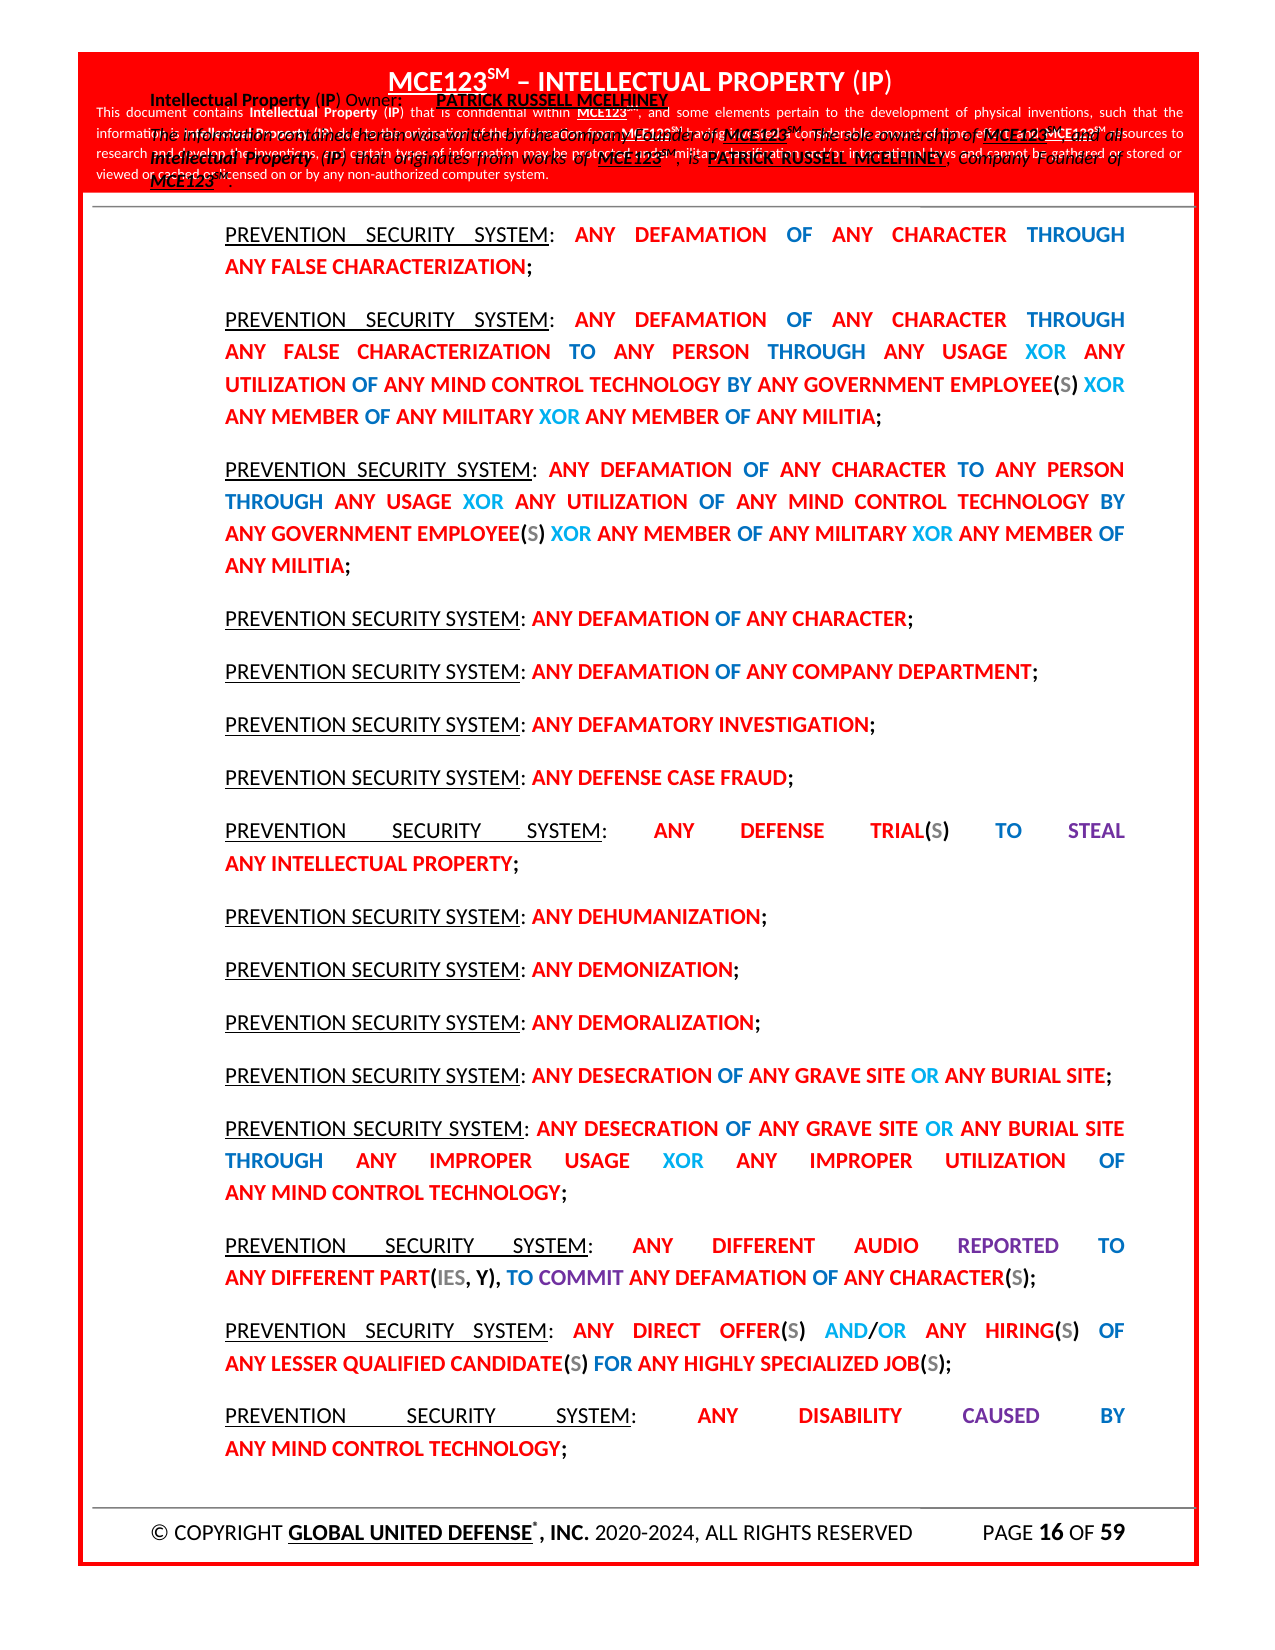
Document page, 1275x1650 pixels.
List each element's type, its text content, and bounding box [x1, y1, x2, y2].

text PREVENTION SECURITY SYSTEM: ANY DEHUMANIZATION; [225, 902, 1125, 930]
text PREVENTION SECURITY SYSTEM: ANY DEFAMATION OF ANY COMPANY DEPARTMENT; [225, 657, 1125, 686]
text PREVENTION SECURITY SYSTEM: ANY DEMONIZATION; [225, 955, 1125, 983]
text PREVENTION SECURITY SYSTEM: ANY DESECRATION OF ANY GRAVE SITE OR ANY BURIAL SITE; [225, 1061, 1125, 1089]
text PREVENTION SECURITY SYSTEM: ANY DESECRATION OF ANY GRAVE SITE OR ANY BURIAL SITE THROUGH ANY IMPROPER USAGE XOR ANY IMPROPER UTILIZATION OF ANY MIND CONTROL TECHNOLOGY; [225, 1114, 1125, 1206]
text PREVENTION SECURITY SYSTEM: ANY DEFENSE TRIAL(S) TO STEAL ANY INTELLECTUAL PROPERTY; [225, 817, 1125, 877]
text PREVENTION SECURITY SYSTEM: ANY DEFAMATION OF ANY CHARACTER; [225, 604, 1125, 632]
text PREVENTION SECURITY SYSTEM: ANY DEFAMATION OF ANY CHARACTER TO ANY PERSON THROUGH ANY USAGE XOR ANY UTILIZATION OF ANY MIND CONTROL TECHNOLOGY BY ANY GOVERNMENT EMPLOYEE(S) XOR ANY MEMBER OF ANY MILITARY XOR ANY MEMBER OF ANY MILITIA; [225, 455, 1125, 579]
text PREVENTION SECURITY SYSTEM: ANY DIFFERENT AUDIO REPORTED TO ANY DIFFERENT PART(IES, Y), TO COMMIT ANY DEFAMATION OF ANY CHARACTER(S); [225, 1231, 1125, 1291]
text PREVENTION SECURITY SYSTEM: ANY DEFAMATORY INVESTIGATION; [225, 711, 1125, 738]
text PREVENTION SECURITY SYSTEM: ANY DIRECT OFFER(S) AND/OR ANY HIRING(S) OF ANY LESSER QUALIFIED CANDIDATE(S) FOR ANY HIGHLY SPECIALIZED JOB(S); [225, 1316, 1125, 1377]
text PREVENTION SECURITY SYSTEM: ANY DEFAMATION OF ANY CHARACTER THROUGH ANY FALSE CHARACTERIZATION; [225, 220, 1125, 280]
text PREVENTION SECURITY SYSTEM: ANY DEFAMATION OF ANY CHARACTER THROUGH ANY FALSE CHARACTERIZATION TO ANY PERSON THROUGH ANY USAGE XOR ANY UTILIZATION OF ANY MIND CONTROL TECHNOLOGY BY ANY GOVERNMENT EMPLOYEE(S) XOR ANY MEMBER OF ANY MILITARY XOR ANY MEMBER OF ANY MILITIA; [225, 305, 1125, 430]
text PREVENTION SECURITY SYSTEM: ANY DEFENSE CASE FRAUD; [225, 763, 1125, 792]
text PREVENTION SECURITY SYSTEM: ANY DISABILITY CAUSED BY ANY MIND CONTROL TECHNOLOGY; [225, 1402, 1125, 1462]
text PREVENTION SECURITY SYSTEM: ANY DEMORALIZATION; [225, 1008, 1125, 1036]
